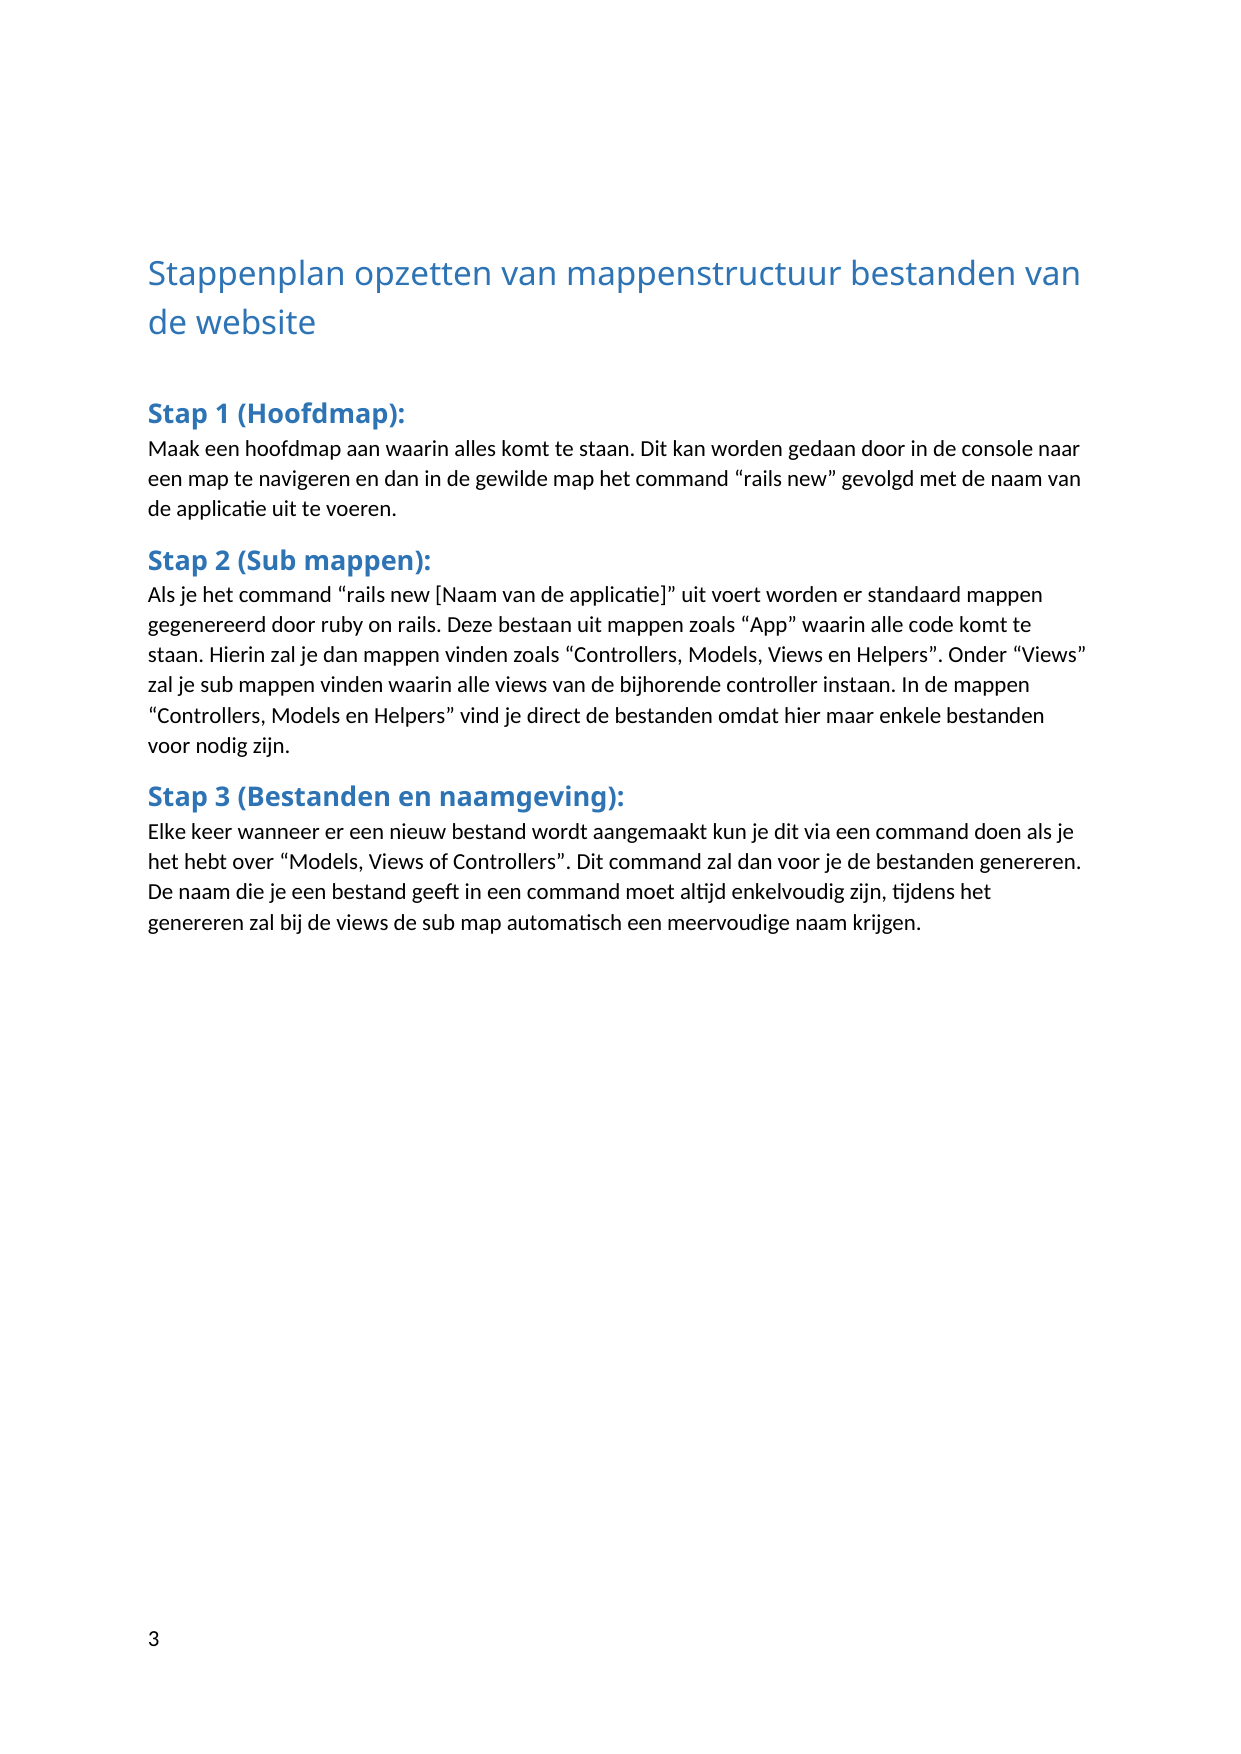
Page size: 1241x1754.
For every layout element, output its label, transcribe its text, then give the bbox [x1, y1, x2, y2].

text Stap 3 (Bestanden en naamgeving): Elke keer wanneer er een nieuw bestand wordt aangemaakt kun je dit via een command doen als je het hebt over “Models, Views of Controllers”. Dit command zal dan voor je de bestanden genereren. De naam die je een bestand geeft in een command moet altijd enkelvoudig zijn, tijdens het genereren zal bij de views de sub map automatisch een meervoudige naam krijgen. [148, 778, 1092, 936]
subtitle Stap 2 (Sub mappen): [148, 541, 1092, 578]
subtitle Stap 1 (Hoofdmap): [148, 394, 1092, 431]
text Als je het command “rails new [Naam van de applicatie]” uit voert worden er standaard mappen gegenereerd door ruby on rails. Deze bestaan uit mappen zoals “App” waarin alle code komt te staan. Hierin zal je dan mappen vinden zoals “Controllers, Models, Views en Helpers”. Onder “Views” zal je sub mappen vinden waarin alle views van de bijhorende controller instaan. In de mappen “Controllers, Models en Helpers” vind je direct de bestanden omdat hier maar enkele bestanden voor nodig zijn. [148, 580, 1092, 759]
subtitle Stappenplan opzetten van mappenstructuur bestanden van de website [148, 250, 1092, 344]
text Maak een hoofdmap aan waarin alles komt te staan. Dit kan worden gedaan door in de console naar een map te navigeren en dan in de gewilde map het command “rails new” gevolgd met de naam van de applicatie uit te voeren. [148, 434, 1092, 522]
